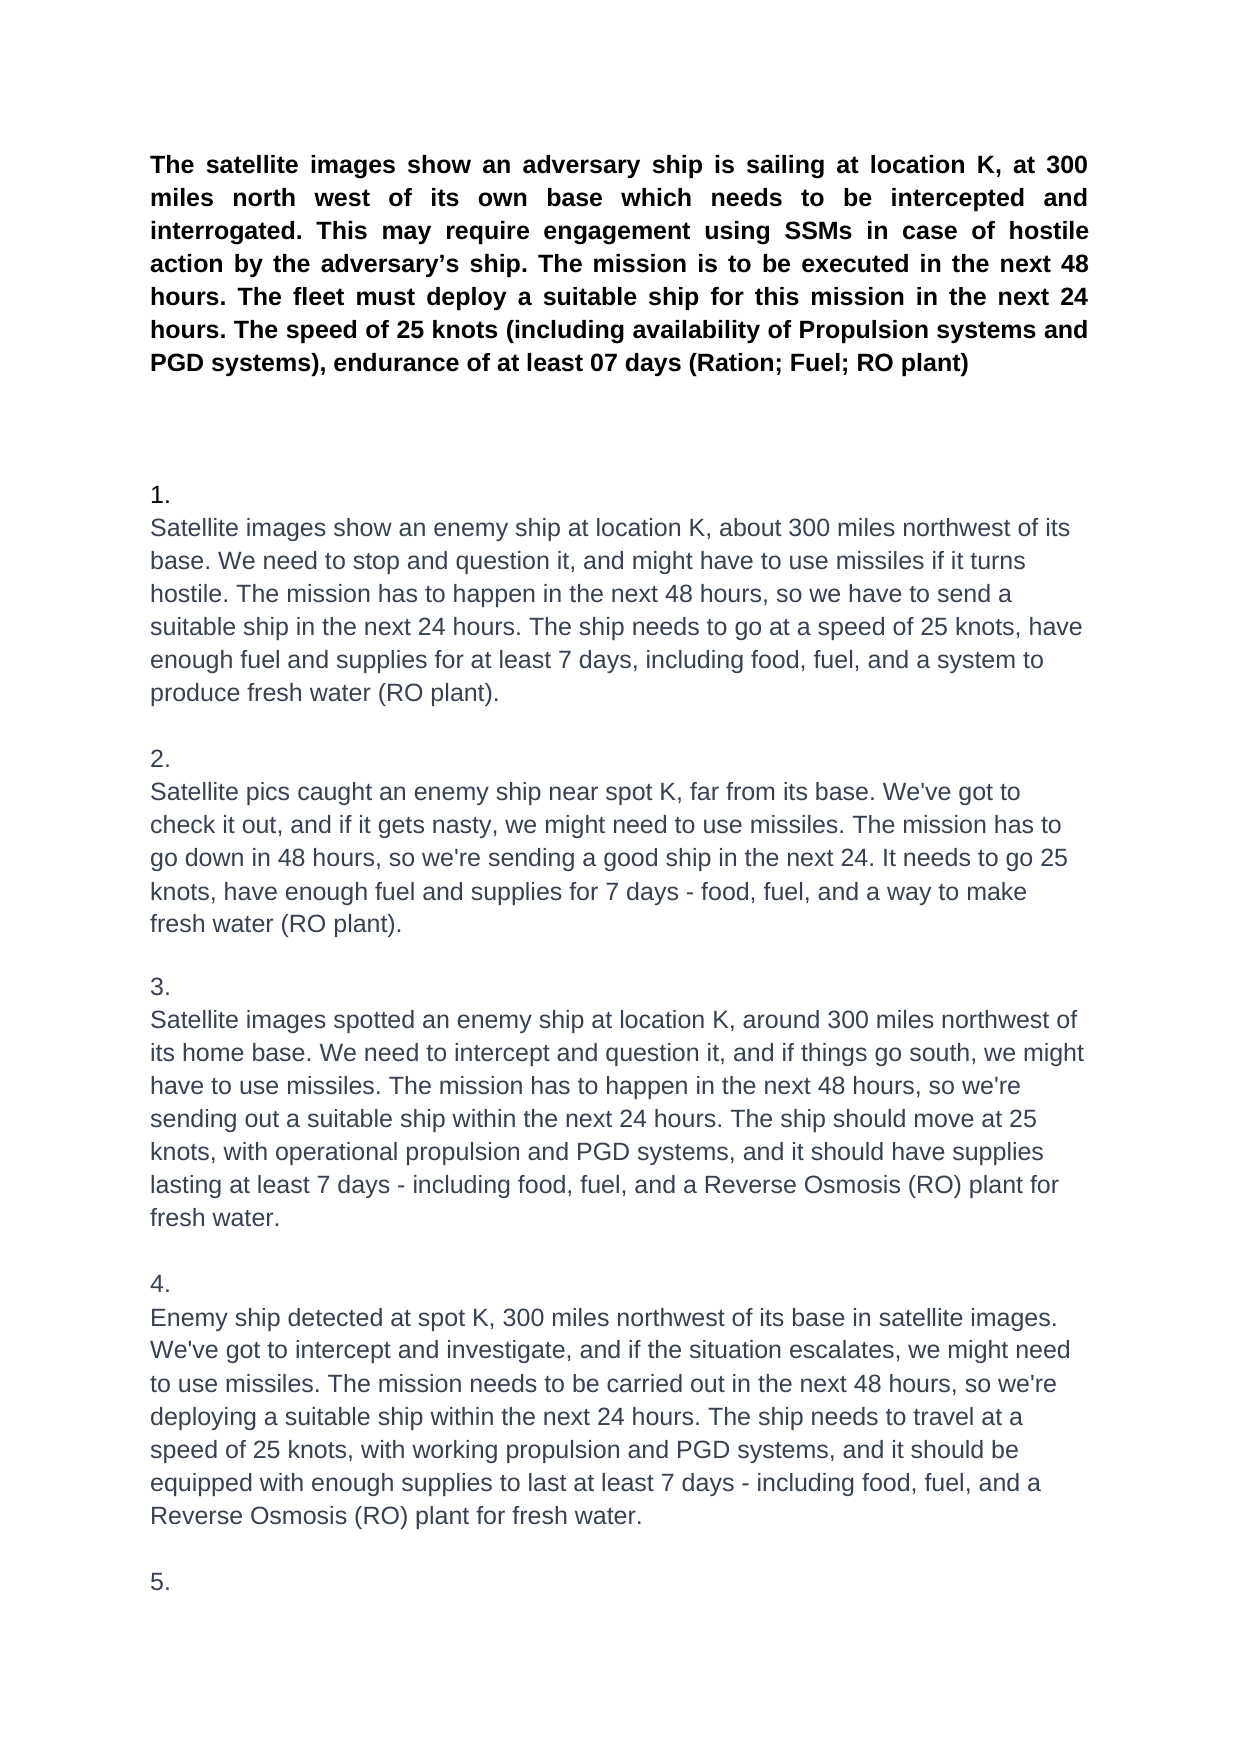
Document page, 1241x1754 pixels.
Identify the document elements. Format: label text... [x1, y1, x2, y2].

text Enemy ship detected at spot K, 300 miles northwest of its base in satellite images. We've got to intercept and investigate, and if the situation escalates, we might need to use missiles. The mission needs to be carried out in the next 48 hours, so we're deploying a suitable ship within the next 24 hours. The ship needs to travel at a speed of 25 knots, with working propulsion and PGD systems, and it should be equipped with enough supplies to last at least 7 days - including food, fuel, and a Reverse Osmosis (RO) plant for fresh water. [150, 1302, 1090, 1529]
text 5. [150, 1567, 1090, 1595]
text 2. [150, 744, 1090, 773]
text Satellite images show an enemy ship at location K, about 300 miles northwest of its base. We need to stop and question it, and might have to use missiles if it turns hostile. The mission has to happen in the next 48 hours, so we have to send a suitable ship in the next 24 hours. The ship needs to go at a speed of 25 knots, have enough fuel and supplies for at least 7 days, including food, fuel, and a system to produce fresh water (RO plant). [150, 513, 1090, 707]
text 4. [150, 1269, 1090, 1298]
text Satellite pics caught an enemy ship near spot K, far from its base. We've got to check it out, and if it gets nasty, we might need to use missiles. The mission has to go down in 48 hours, so we're sending a good ship in the next 24. It needs to go 25 knots, have enough fuel and supplies for 7 days - food, fuel, and a way to make fresh water (RO plant). [150, 777, 1090, 968]
text 3. Satellite images spotted an enemy ship at location K, around 300 miles northwest of its home base. We need to intercept and question it, and if things go south, we might have to use missiles. The mission has to happen in the next 48 hours, so we're sending out a suitable ship within the next 24 hours. The ship should move at 25 knots, with operational propulsion and PGD systems, and it should have supplies lasting at least 7 days - including food, fuel, and a Reverse Osmosis (RO) plant for fresh water. [150, 972, 1090, 1232]
text The satellite images show an adversary ship is sailing at location K, at 300 miles north west of its own base which needs to be intercepted and interrogated. This may require engagement using SSMs in case of hostile action by the adversary’s ship. The mission is to be executed in the next 48 hours. The fleet must deploy a suitable ship for this mission in the next 24 hours. The speed of 25 knots (including availability of Propulsion systems and PGD systems), endurance of at least 07 days (Ration; Fuel; RO plant) [150, 150, 1090, 377]
text 1. [150, 480, 1090, 509]
